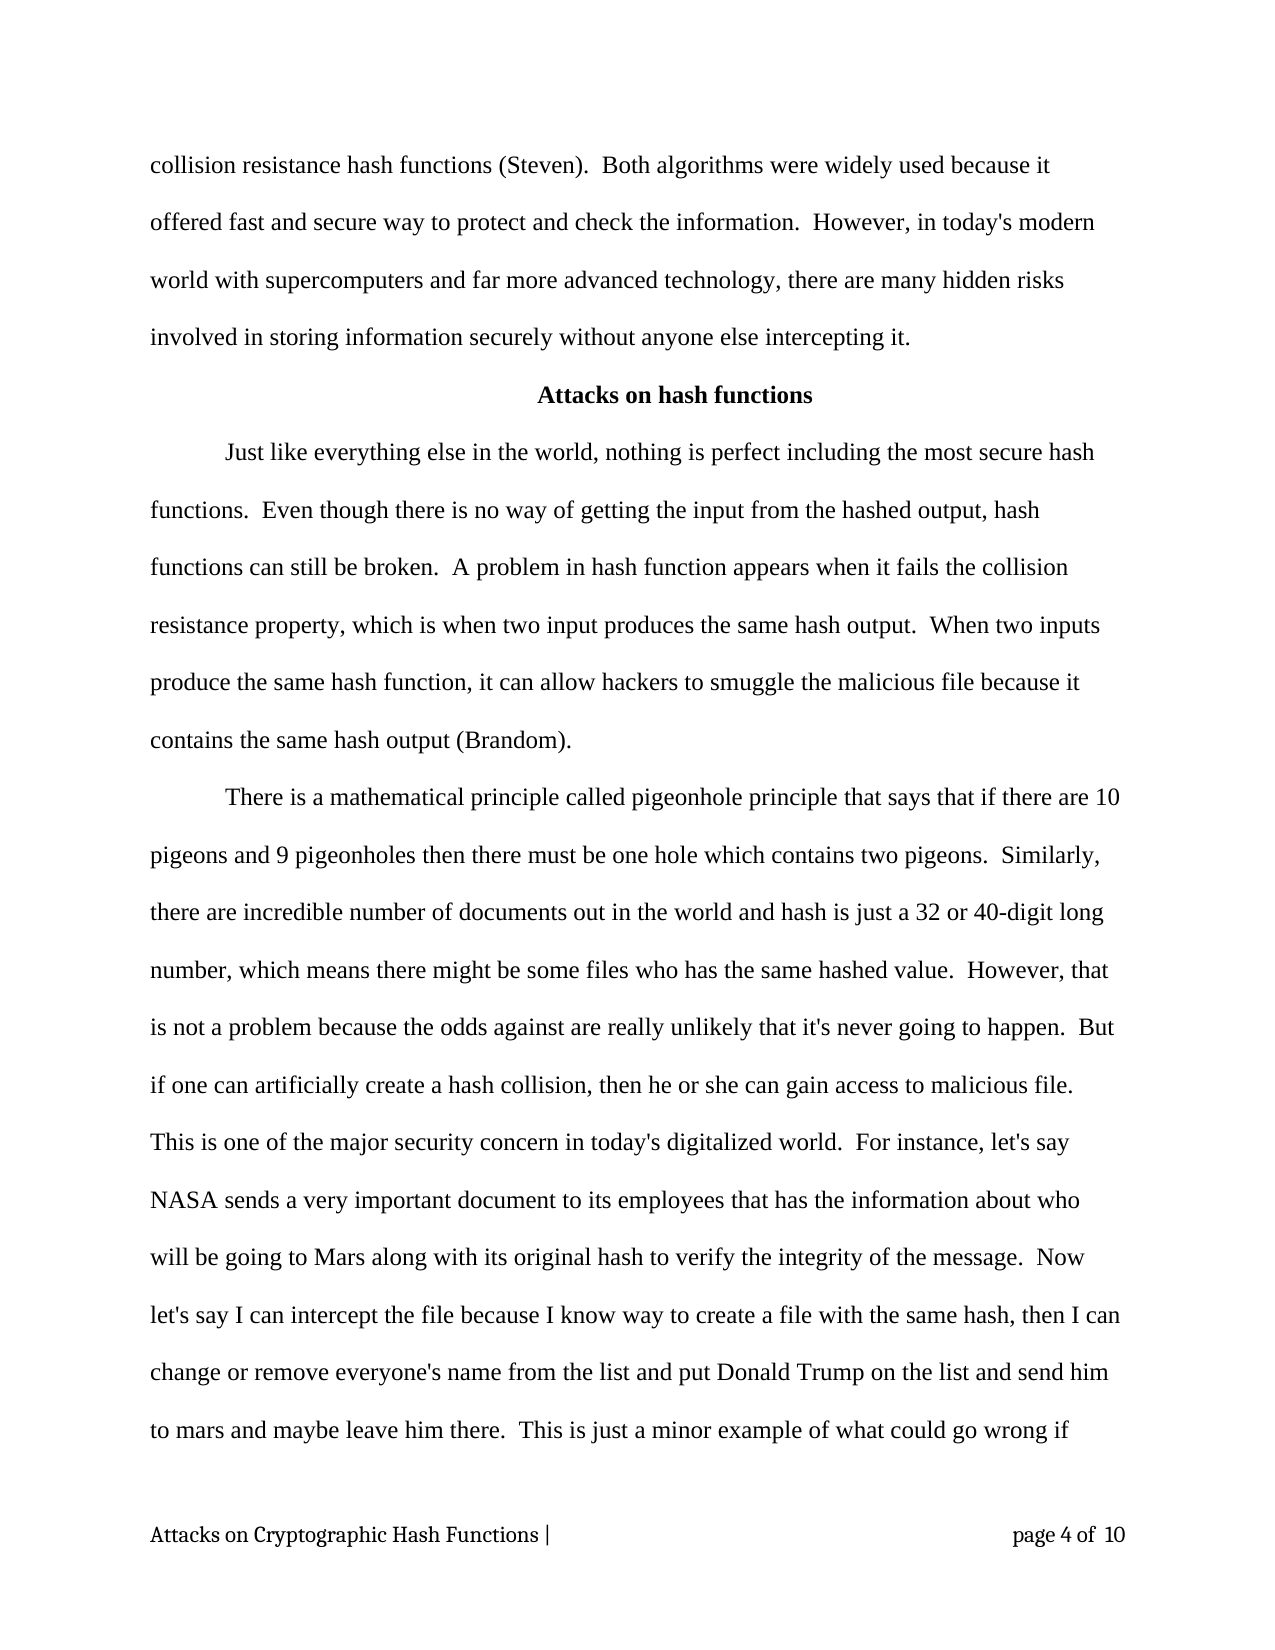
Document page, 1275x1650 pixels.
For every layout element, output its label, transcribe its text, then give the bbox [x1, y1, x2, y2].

text Attacks on hash functions [150, 380, 1125, 409]
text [150, 150, 1125, 351]
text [150, 782, 1125, 1444]
text Just like everything else in the world, nothing is perfect including the most secure hash functions. Even though there is no way of getting the input from the hashed output, hash functions can still be broken. A problem in hash function appears when it fails the collision resistance property, which is when two input produces the same hash output. When two inputs produce the same hash function, it can allow hackers to smuggle the malicious file because it contains the same hash output (Brandom). [150, 437, 1125, 754]
